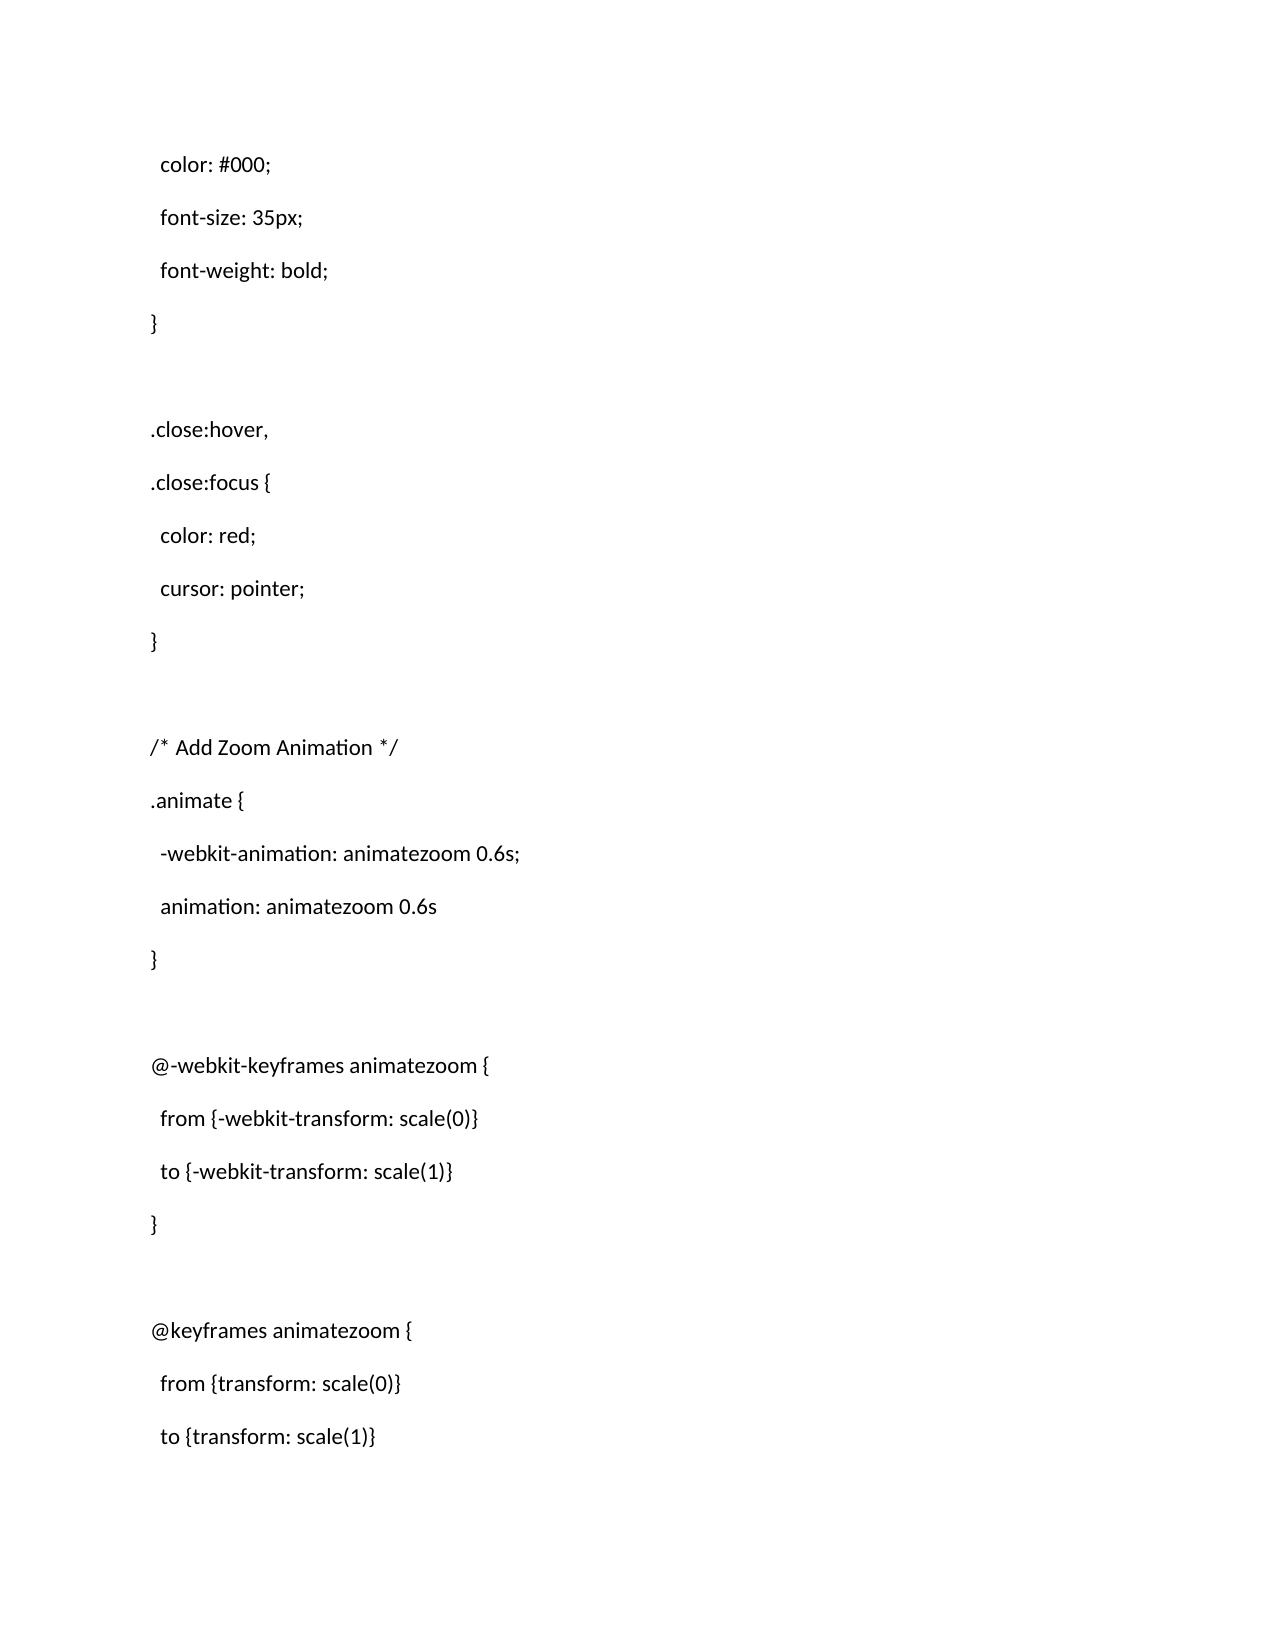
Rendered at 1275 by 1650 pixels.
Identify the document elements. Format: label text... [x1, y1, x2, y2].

text font-size: 35px; [150, 203, 1125, 231]
text to {transform: scale(1)} [150, 1422, 1125, 1451]
text } [150, 627, 1125, 655]
text color: red; [150, 521, 1125, 549]
text .close:hover, [150, 415, 1125, 443]
text } [150, 1210, 1125, 1238]
text color: #000; [150, 150, 1125, 178]
text .animate { [150, 786, 1125, 814]
text } [150, 945, 1125, 973]
text from {transform: scale(0)} [150, 1369, 1125, 1397]
text @keyframes animatezoom { [150, 1316, 1125, 1344]
text @-webkit-keyframes animatezoom { [150, 1051, 1125, 1079]
text animation: animatezoom 0.6s [150, 892, 1125, 920]
text .close:focus { [150, 468, 1125, 496]
text cursor: pointer; [150, 574, 1125, 602]
text font-weight: bold; [150, 256, 1125, 284]
text from {-webkit-transform: scale(0)} [150, 1104, 1125, 1132]
text -webkit-animation: animatezoom 0.6s; [150, 839, 1125, 867]
text /* Add Zoom Animation */ [150, 733, 1125, 761]
text to {-webkit-transform: scale(1)} [150, 1157, 1125, 1185]
text } [150, 309, 1125, 337]
